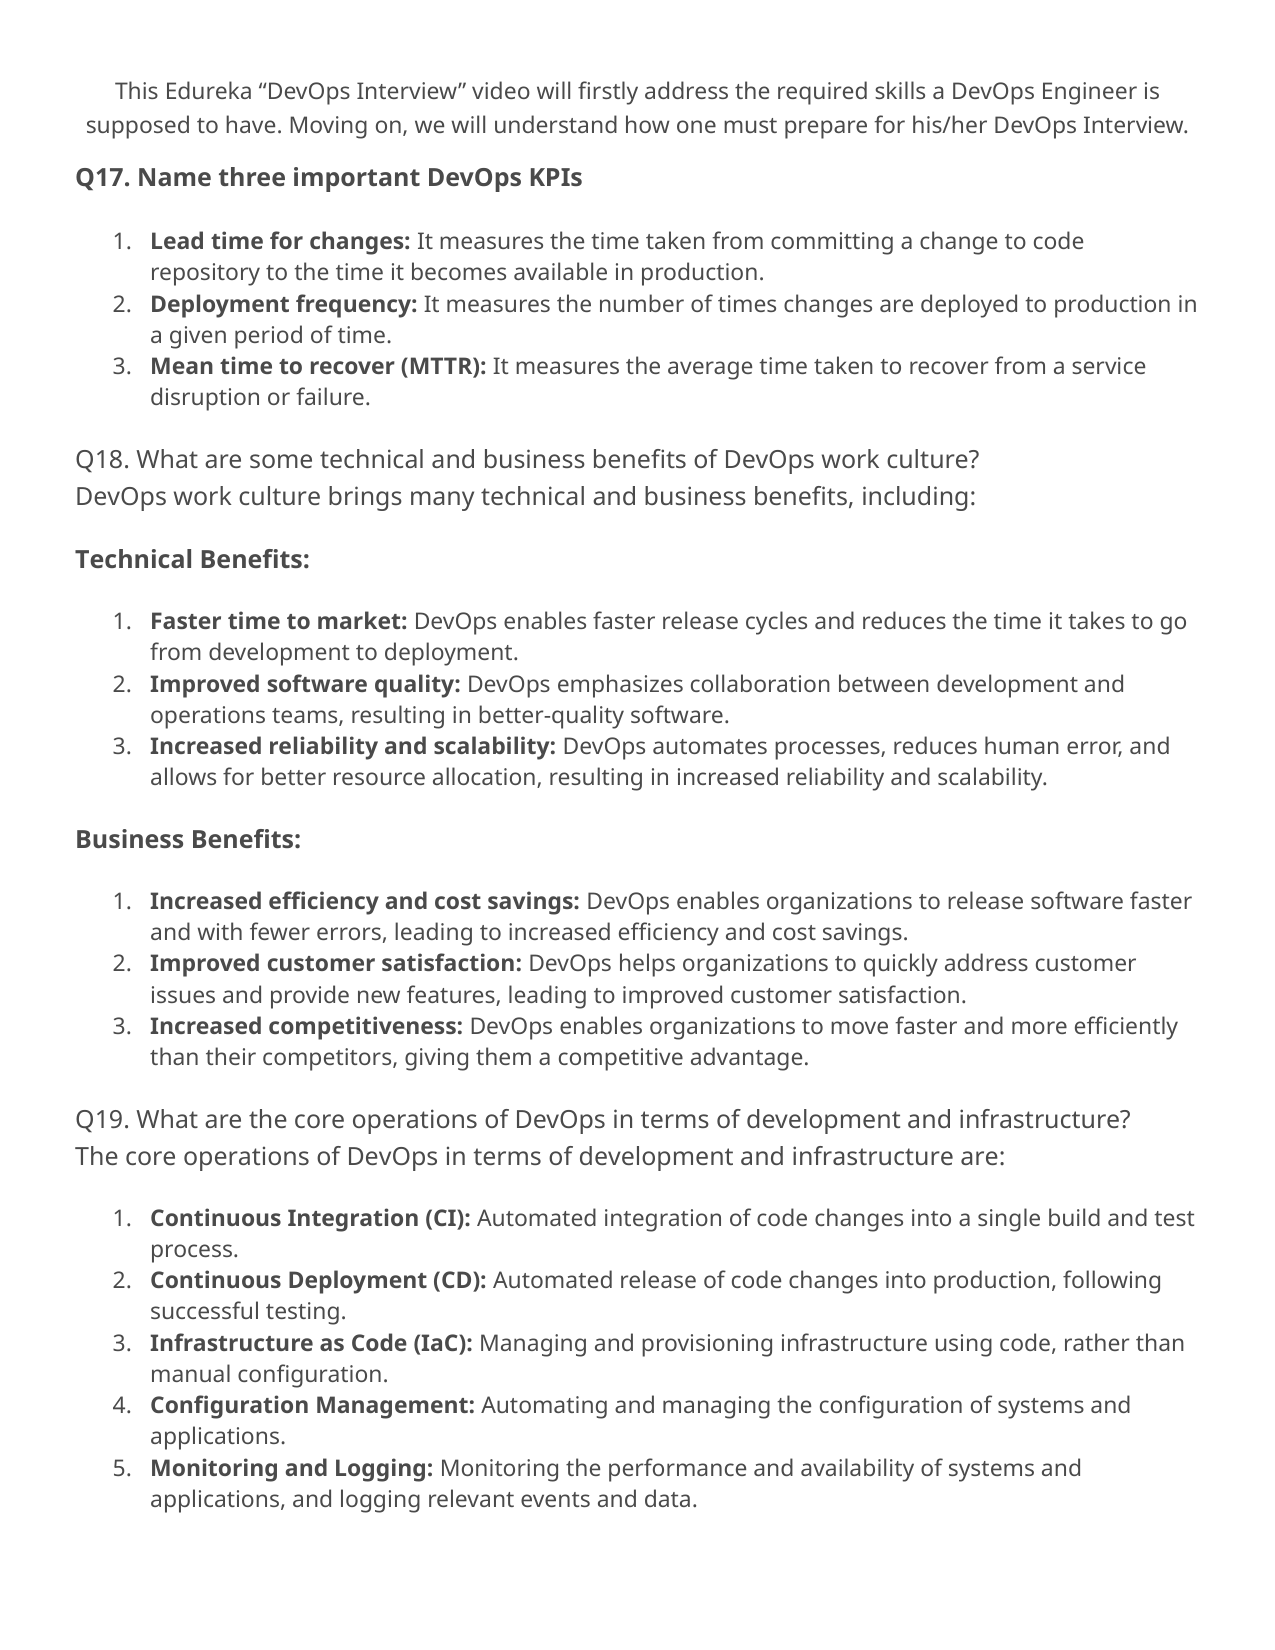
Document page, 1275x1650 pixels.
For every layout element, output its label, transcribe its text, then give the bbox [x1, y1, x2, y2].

text The core operations of DevOps in terms of development and infrastructure are: [75, 1138, 1200, 1172]
list Increased efficiency and cost savings: DevOps enables organizations to release software faster and with fewer errors, leading to increased efficiency and cost savings. [112, 885, 1200, 947]
list Increased competitiveness: DevOps enables organizations to move faster and more efficiently than their competitors, giving them a competitive advantage. [112, 1010, 1200, 1072]
list Lead time for changes: It measures the time taken from committing a change to code repository to the time it becomes available in production. [112, 225, 1200, 288]
subtitle Q19. What are the core operations of DevOps in terms of development and infrastructure? [75, 1102, 1200, 1136]
list Configuration Management: Automating and managing the configuration of systems and applications. [112, 1389, 1200, 1452]
list Monitoring and Logging: Monitoring the performance and availability of systems and applications, and logging relevant events and data. [112, 1452, 1200, 1514]
list Improved software quality: DevOps emphasizes collaboration between development and operations teams, resulting in better-quality software. [112, 667, 1200, 730]
list Improved customer satisfaction: DevOps helps organizations to quickly address customer issues and provide new features, leading to improved customer satisfaction. [112, 947, 1200, 1010]
text Business Benefits: [75, 822, 1200, 856]
list Continuous Integration (CI): Automated integration of code changes into a single build and test process. [112, 1202, 1200, 1264]
text DevOps work culture brings many technical and business benefits, including: [75, 478, 1200, 513]
list Continuous Deployment (CD): Automated release of code changes into production, following successful testing. [112, 1264, 1200, 1327]
text Technical Benefits: [75, 542, 1200, 576]
subtitle Q18. What are some technical and business benefits of DevOps work culture? [75, 442, 1200, 476]
text This Edureka “DevOps Interview” video will firstly address the required skills a DevOps Engineer is supposed to have. Moving on, we will understand how one must prepare for his/her DevOps Interview. [75, 75, 1200, 140]
list Deployment frequency: It measures the number of times changes are deployed to production in a given period of time. [112, 288, 1200, 350]
list Infrastructure as Code (IaC): Managing and provisioning infrastructure using code, rather than manual configuration. [112, 1327, 1200, 1389]
list Mean time to recover (MTTR): It measures the average time taken to recover from a service disruption or failure. [112, 350, 1200, 413]
list Increased reliability and scalability: DevOps automates processes, reduces human error, and allows for better resource allocation, resulting in increased reliability and scalability. [112, 730, 1200, 792]
subtitle Q17. Name three important DevOps KPIs [75, 159, 1200, 193]
list Faster time to market: DevOps enables faster release cycles and reduces the time it takes to go from development to deployment. [112, 605, 1200, 667]
